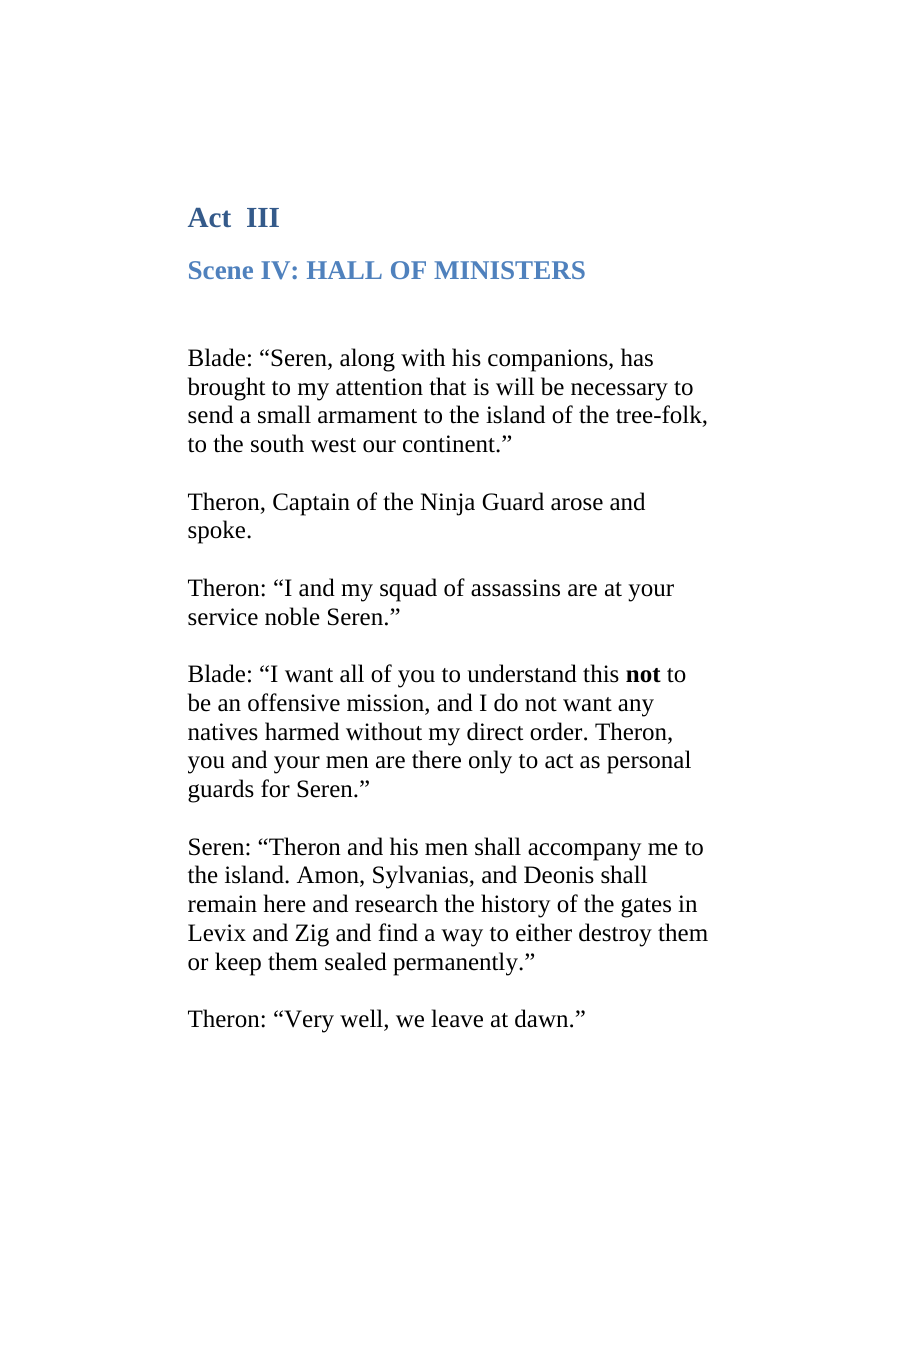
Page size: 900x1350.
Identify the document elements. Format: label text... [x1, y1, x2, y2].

text Blade: “Seren, along with his companions, has brought to my attention that is will be necessary to send a small armament to the island of the tree-folk, to the south west our continent.” [187, 343, 712, 458]
text Theron: “Very well, we leave at dawn.” [187, 1004, 712, 1033]
text Theron, Captain of the Ninja Guard arose and spoke. [187, 487, 712, 544]
subtitle Scene IV: HALL OF MINISTERS [187, 254, 712, 286]
text Seren: “Theron and his men shall accompany me to the island. Amon, Sylvanias, and Deonis shall remain here and research the history of the gates in Levix and Zig and find a way to either destroy them or keep them sealed permanently.” [187, 832, 712, 976]
text Theron: “I and my squad of assassins are at your service noble Seren.” [187, 573, 712, 631]
text Blade: “I want all of you to understand this not to be an offensive mission, and I do not want any natives harmed without my direct order. Theron, you and your men are there only to act as personal guards for Seren.” [187, 659, 712, 803]
subtitle Act III [187, 200, 712, 233]
